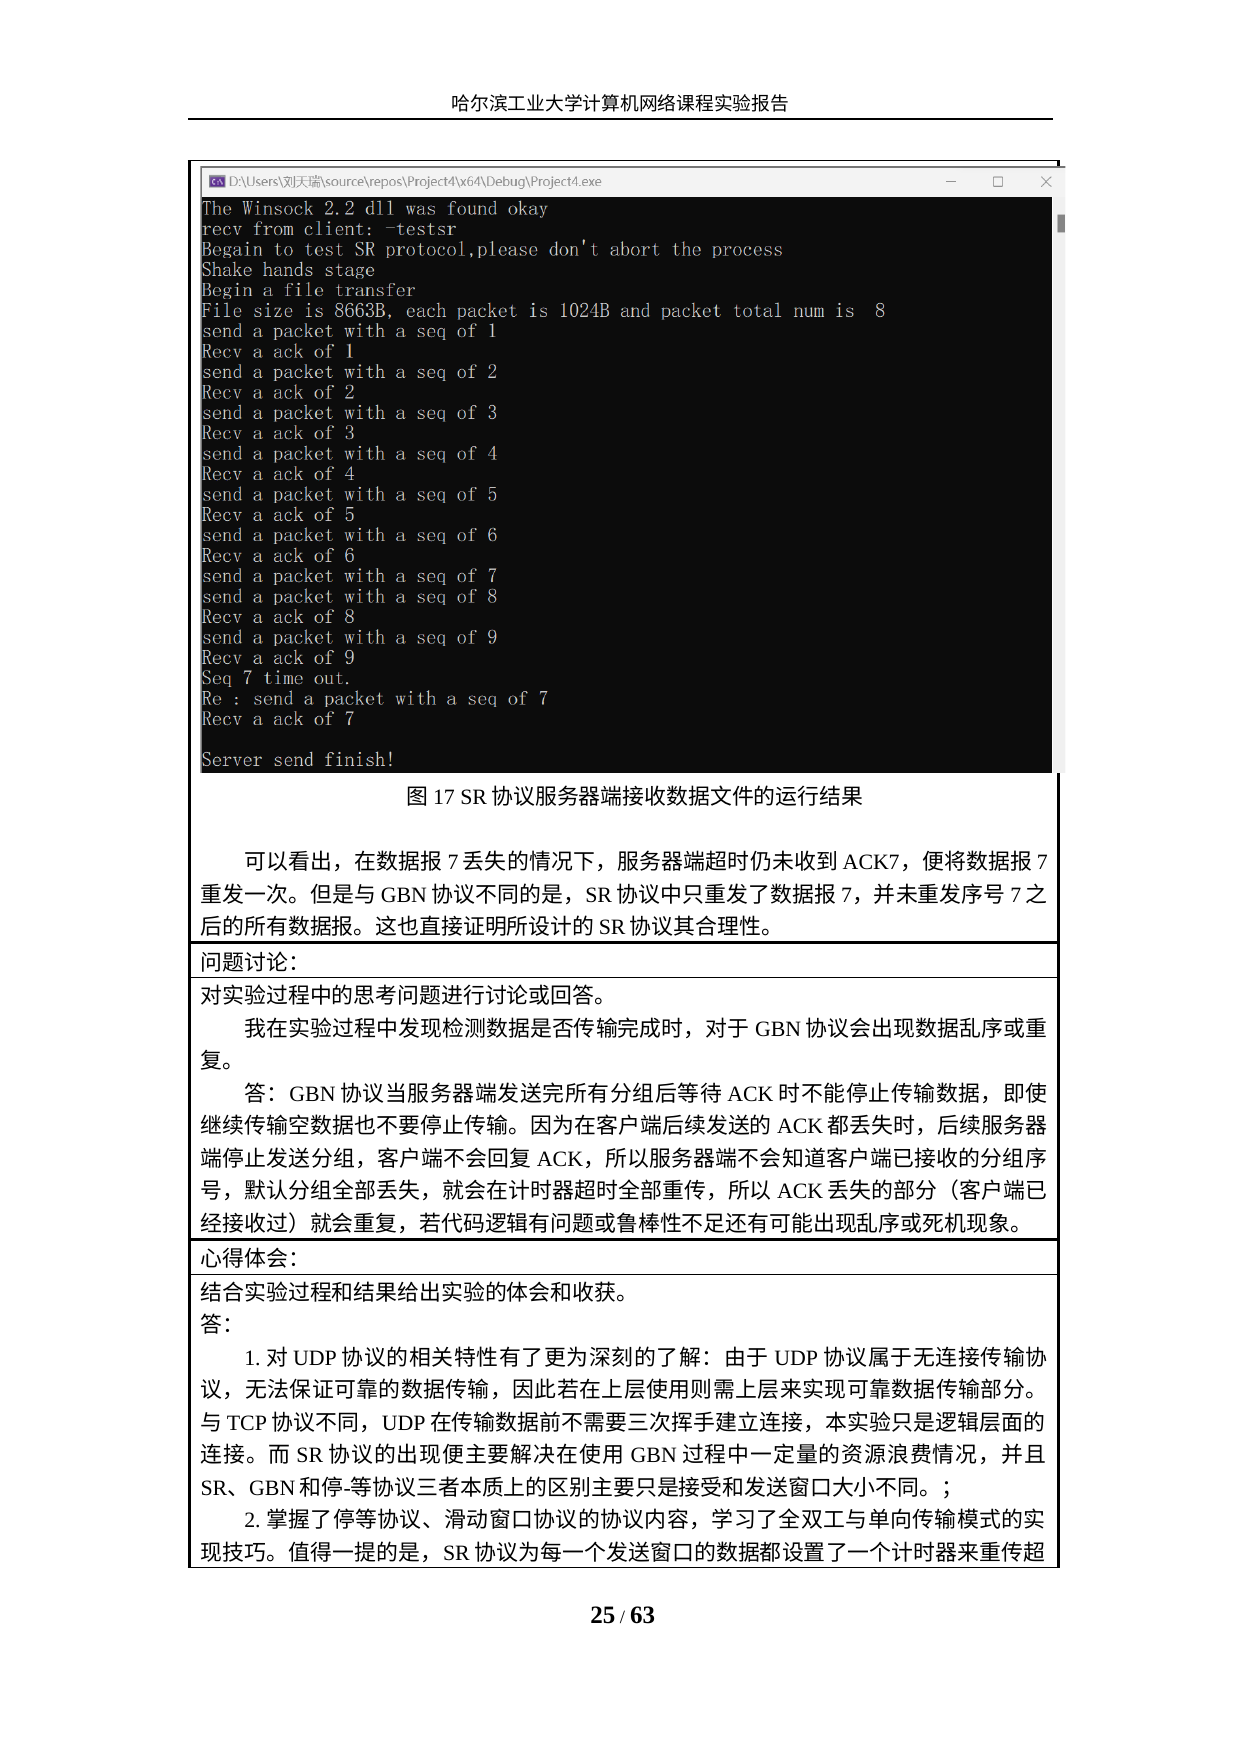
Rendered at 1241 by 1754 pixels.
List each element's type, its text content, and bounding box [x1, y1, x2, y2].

table_cell 对实验过程中的思考问题进行讨论或回答。 我在实验过程中发现检测数据是否传输完成时，对于GBN协议会出现数据乱序或重复。 答：GBN协议当服务器端发送完所有分组后等待ACK时不能停止传输数据，即使继续传输空数据也不要停止传输。因为在客户端后续发送的ACK都丢失时，后续服务器端停止发送分组，客户端不会回复ACK，所以服务器端不会知道客户端已接收的分组序号，默认分组全部丢失，就会在计时器超时全部重传，所以ACK丢失的部分（客户端已经接收过）就会重复，若代码逻辑有问题或鲁棒性不足还有可能出现乱序或死机现象。 [191, 978, 1057, 1238]
table_cell 问题讨论： [191, 944, 1057, 977]
table_cell 采用演示截图、文字说明等方式，给出本次实验的实验结果。 检测用传输数据：美国之音（VOA）听力原文的txt文件（分别命名为server_in.txt , client_in.txt），我重复地复制粘贴了七遍，便于比较。 图5 server_in.txt文本文件内容 GBN协议实现单向传输（UDP协议的基础功能） 如下图所示，在传输双方文件目录内分别有client_in.txt和server_in.txt作为检测用传输数据，内部数据和以上图示一样。 图6 文档目录下的client_in.txt和server_in.txt文本文件 首先输入-time进行请求获取对方当前时间的测试： 图5 GBN_client与GBN_server的请求获取对方当前时间测试运行结果 然后在客户端输入-testgbn，进行单向传输的实验： 客户端(GBN_client)： 图6 GBN协议客户端发送数据文件的运行结果 服务器端(GBN_server)： 图7 GBN协议服务器端接收数据文件的运行结果 可以看出，第二个包在传输过程中丢失，由于服务器端迟迟没有收到ACK2，在超时后，服务器便对第二个包进行了重传（对第三、四、五个包的分析情况相同），在完成全部数据报的传输后，打印提示字符，结束传输。 GBN双向数据传输功能 在服务器端命令行中输入“-testgbn”，测试反向传输（由客户端向服务器发送数据）功能。运行结果如下图所示： 客户端（此时发送数据，作“服务器”）： 图8 GBN协议“服务器端”发送数据文件的运行结果 服务器端（此时接收数据，作“客户端”）： 图9 GBN协议“客户端”接收数据文件的运行结果 在此次传输过程中，无数据报丢失，于是按照GBN协议的规则无需重传。 C/S架构文件传输功能 (i)GBN协议的文件传输 在GBN协议中，设计出较简单的文件传输机制：在传输数据时，读取文件，并将其封装到数据报中，在命令行中为方便查看GBN传输的过程，仅在传输开始时显示数据报的数量以及总大小。综上所述，GBN协议传输成功，即代表着实现文件传输功能。 由服务器端向客户端传输的文件如下： 图10 由服务器端向客户端传输的文件server_in.txt 其大小为8664B，对应着传输时的8个数据报： 图11 传输数据文件大小所对应的数据报数量 由客户端向服务器端反向传输的文件如下： 图12 由客户端向服务器端反向传输的文件client_in.txt 其大小为8663B，对应着传输时的8个数据报： 图13 传输数据文件大小所对应的数据报数量 (ii)SR协议的文件传输 在SR协议中，可以采用另一种方式来验证文件传输的正确性：即由服务器端向客户端发送数据，客户端接收到数据后，将其保存在server_out.txt文件中。在传输完成后，查看生成的server_out.txt文件，发现内容与server_in.txt相同，者从另一种角度验证了文件传输的正确性。 图14 server_in.txt与server_out.txt文件进行比较 其相关的部分代码如下所示： 图15 相关部分代码 GBN改进为SR协议 改进GBN协议为SR协议，结果如下： 客户端(client)： 图16 SR协议客户端发送数据文件的运行结果 服务器端(server)： 图17 SR协议服务器端接收数据文件的运行结果 可以看出，在数据报7丢失的情况下，服务器端超时仍未收到ACK7，便将数据报7重发一次。但是与GBN协议不同的是，SR协议中只重发了数据报7，并未重发序号7之后的所有数据报。这也直接证明所设计的SR协议其合理性。 [191, 161, 1057, 941]
table_cell 心得体会： [191, 1241, 1057, 1273]
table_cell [191, 1275, 1057, 1567]
picture [200, 166, 1066, 773]
